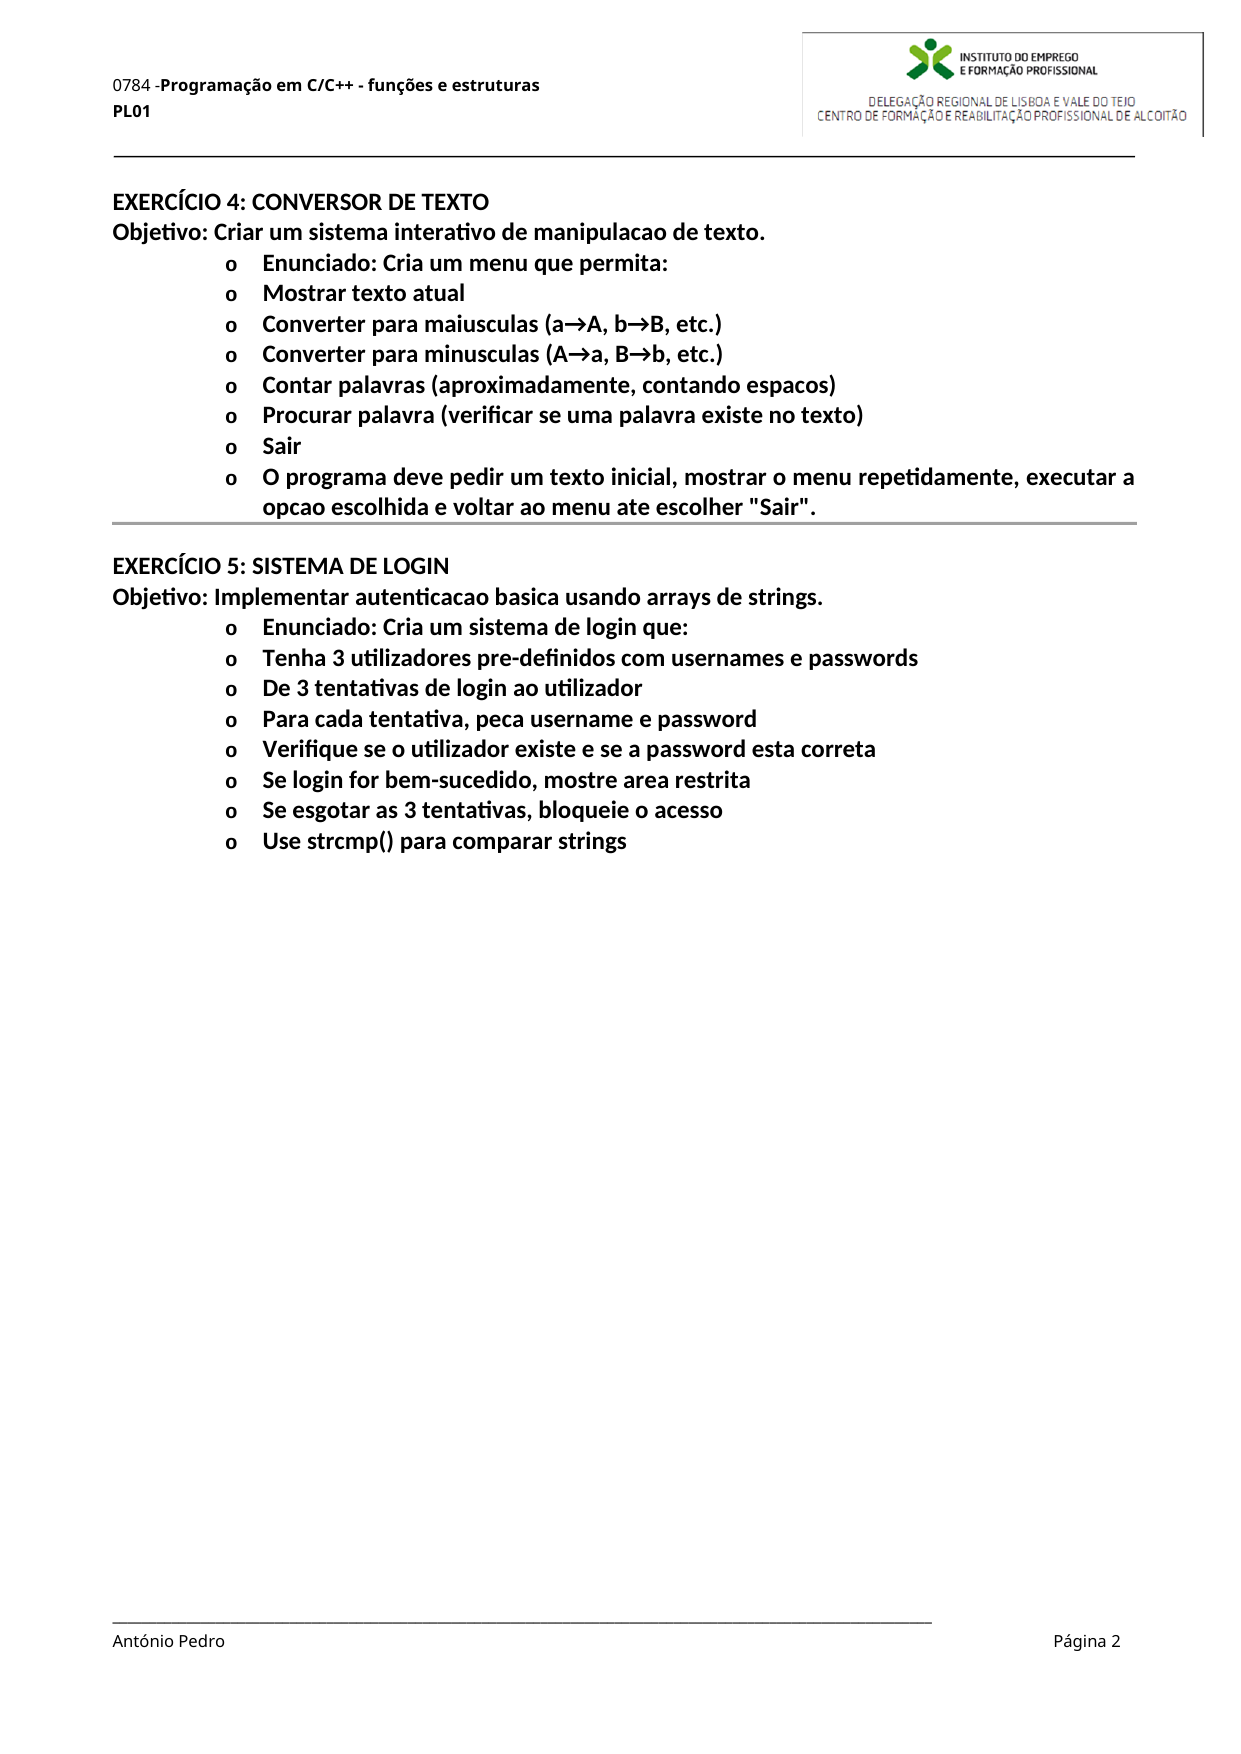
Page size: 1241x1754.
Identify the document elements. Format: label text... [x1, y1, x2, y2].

list De 3 tentativas de login ao utilizador [225, 673, 1137, 703]
list Sair [225, 430, 1137, 461]
list O programa deve pedir um texto inicial, mostrar o menu repetidamente, executar a opcao escolhida e voltar ao menu ate escolher "Sair". [225, 461, 1137, 521]
text Objetivo: Criar um sistema interativo de manipulacao de texto. [112, 217, 1137, 247]
text EXERCÍCIO 4: CONVERSOR DE TEXTO [112, 186, 1137, 217]
list Use strcmp() para comparar strings [225, 825, 1137, 856]
list Enunciado: Cria um menu que permita: [225, 247, 1137, 278]
list Converter para maiusculas (a→A, b→B, etc.) [225, 308, 1137, 339]
list Enunciado: Cria um sistema de login que: [225, 612, 1137, 642]
list Mostrar texto atual [225, 278, 1137, 308]
text EXERCÍCIO 5: SISTEMA DE LOGIN [112, 551, 1137, 581]
list Verifique se o utilizador existe e se a password esta correta [225, 734, 1137, 764]
list Se esgotar as 3 tentativas, bloqueie o acesso [225, 795, 1137, 825]
picture [801, 32, 1205, 136]
list Contar palavras (aproximadamente, contando espacos) [225, 369, 1137, 400]
list Se login for bem-sucedido, mostre area restrita [225, 764, 1137, 795]
list Tenha 3 utilizadores pre-definidos com usernames e passwords [225, 642, 1137, 673]
list Converter para minusculas (A→a, B→b, etc.) [225, 339, 1137, 369]
text Objetivo: Implementar autenticacao basica usando arrays de strings. [112, 581, 1137, 612]
list Procurar palavra (verificar se uma palavra existe no texto) [225, 400, 1137, 430]
list Para cada tentativa, peca username e password [225, 703, 1137, 734]
